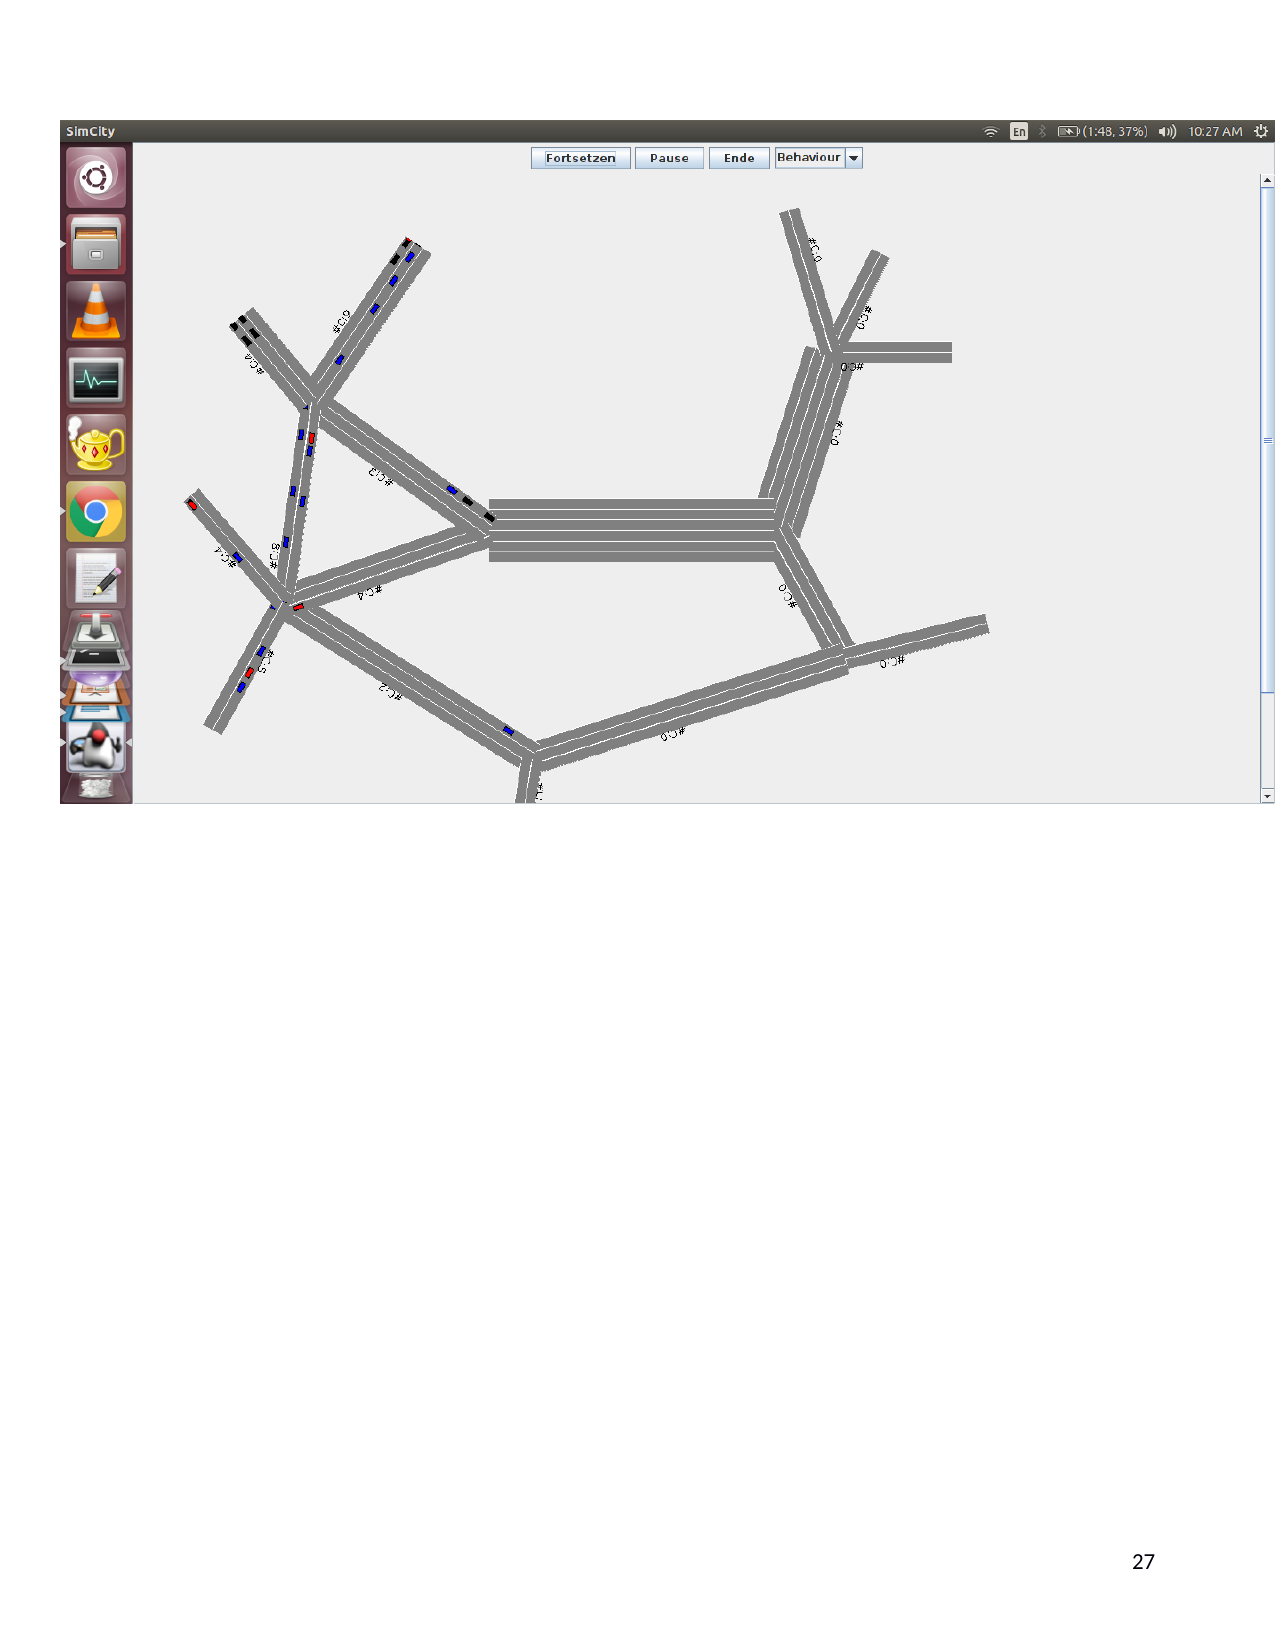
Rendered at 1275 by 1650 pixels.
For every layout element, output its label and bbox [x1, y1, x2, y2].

picture [60, 120, 1275, 804]
